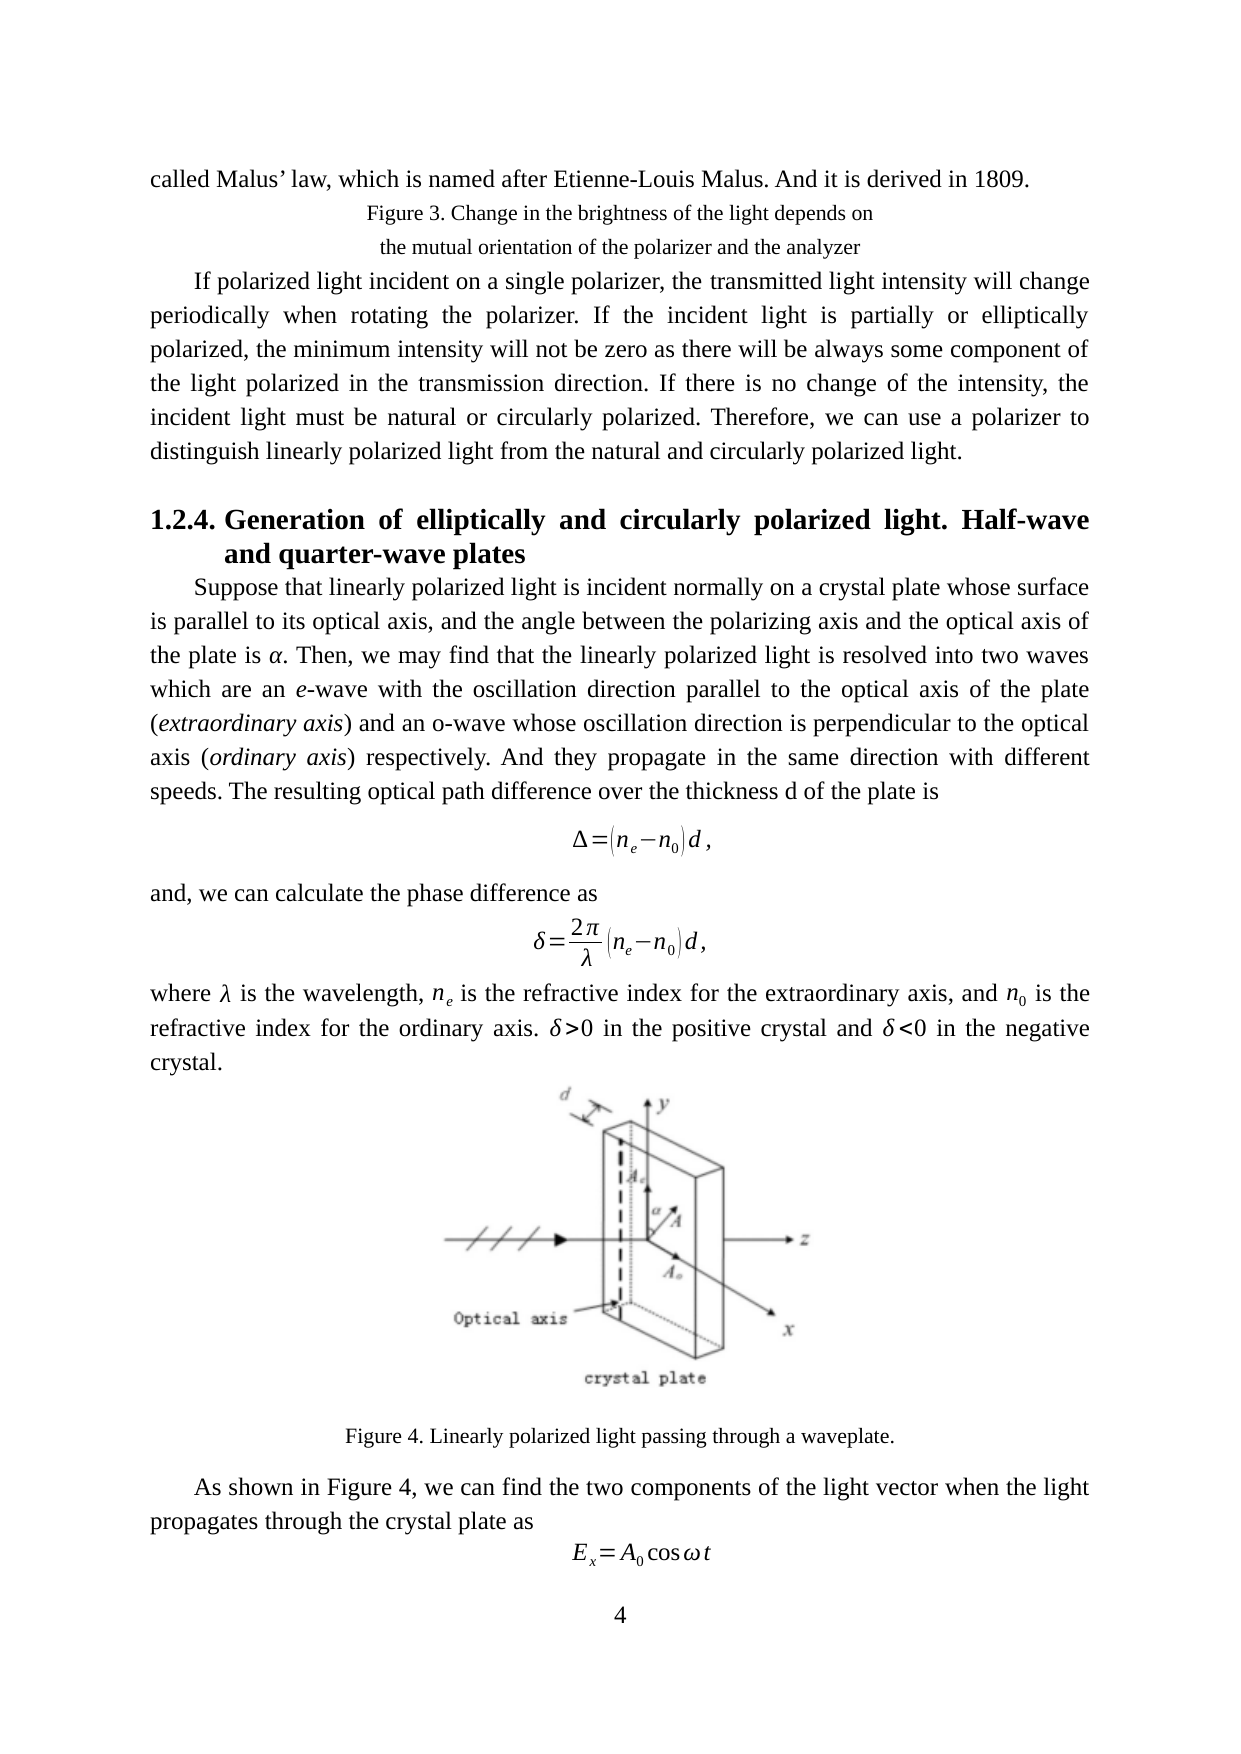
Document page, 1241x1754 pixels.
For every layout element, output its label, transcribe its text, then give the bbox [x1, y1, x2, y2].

text where is the wavelength, is the refractive index for the extraordinary axis, and is the refractive index for the ordinary axis. in the positive crystal and in the negative crystal. [150, 977, 1090, 1079]
text As shown in Figure 4, we can find the two components of the light vector when the light propagates through the crystal plate as [150, 1469, 1090, 1537]
list Generation of elliptically and circularly polarized light. Half-wave and quarter-wave plates [150, 502, 1090, 569]
picture [398, 1080, 842, 1398]
text the mutual orientation of the polarizer and the analyzer [150, 230, 1090, 264]
text and, we can calculate the phase difference as [150, 875, 1090, 909]
text Suppose that linearly polarized light is incident normally on a crystal plate whose surface is parallel to its optical axis, and the angle between the polarizing axis and the optical axis of the plate is α. Then, we may find that the linearly polarized light is resolved into two waves which are an e-wave with the oscillation direction parallel to the optical axis of the plate (extraordinary axis) and an o-wave whose oscillation direction is perpendicular to the optical axis (ordinary axis) respectively. And they propagate in the same direction with different speeds. The resulting optical path difference over the thickness d of the plate is [150, 569, 1090, 807]
text If polarized light incident on a single polarizer, the transmitted light intensity will change periodically when rotating the polarizer. If the incident light is partially or elliptically polarized, the minimum intensity will not be zero as there will be always some component of the light polarized in the transmission direction. If there is no change of the intensity, the incident light must be natural or circularly polarized. Therefore, we can use a polarizer to distinguish linearly polarized light from the natural and circularly polarized light. [150, 264, 1090, 468]
text Figure 3. Change in the brightness of the light depends on [150, 196, 1090, 230]
